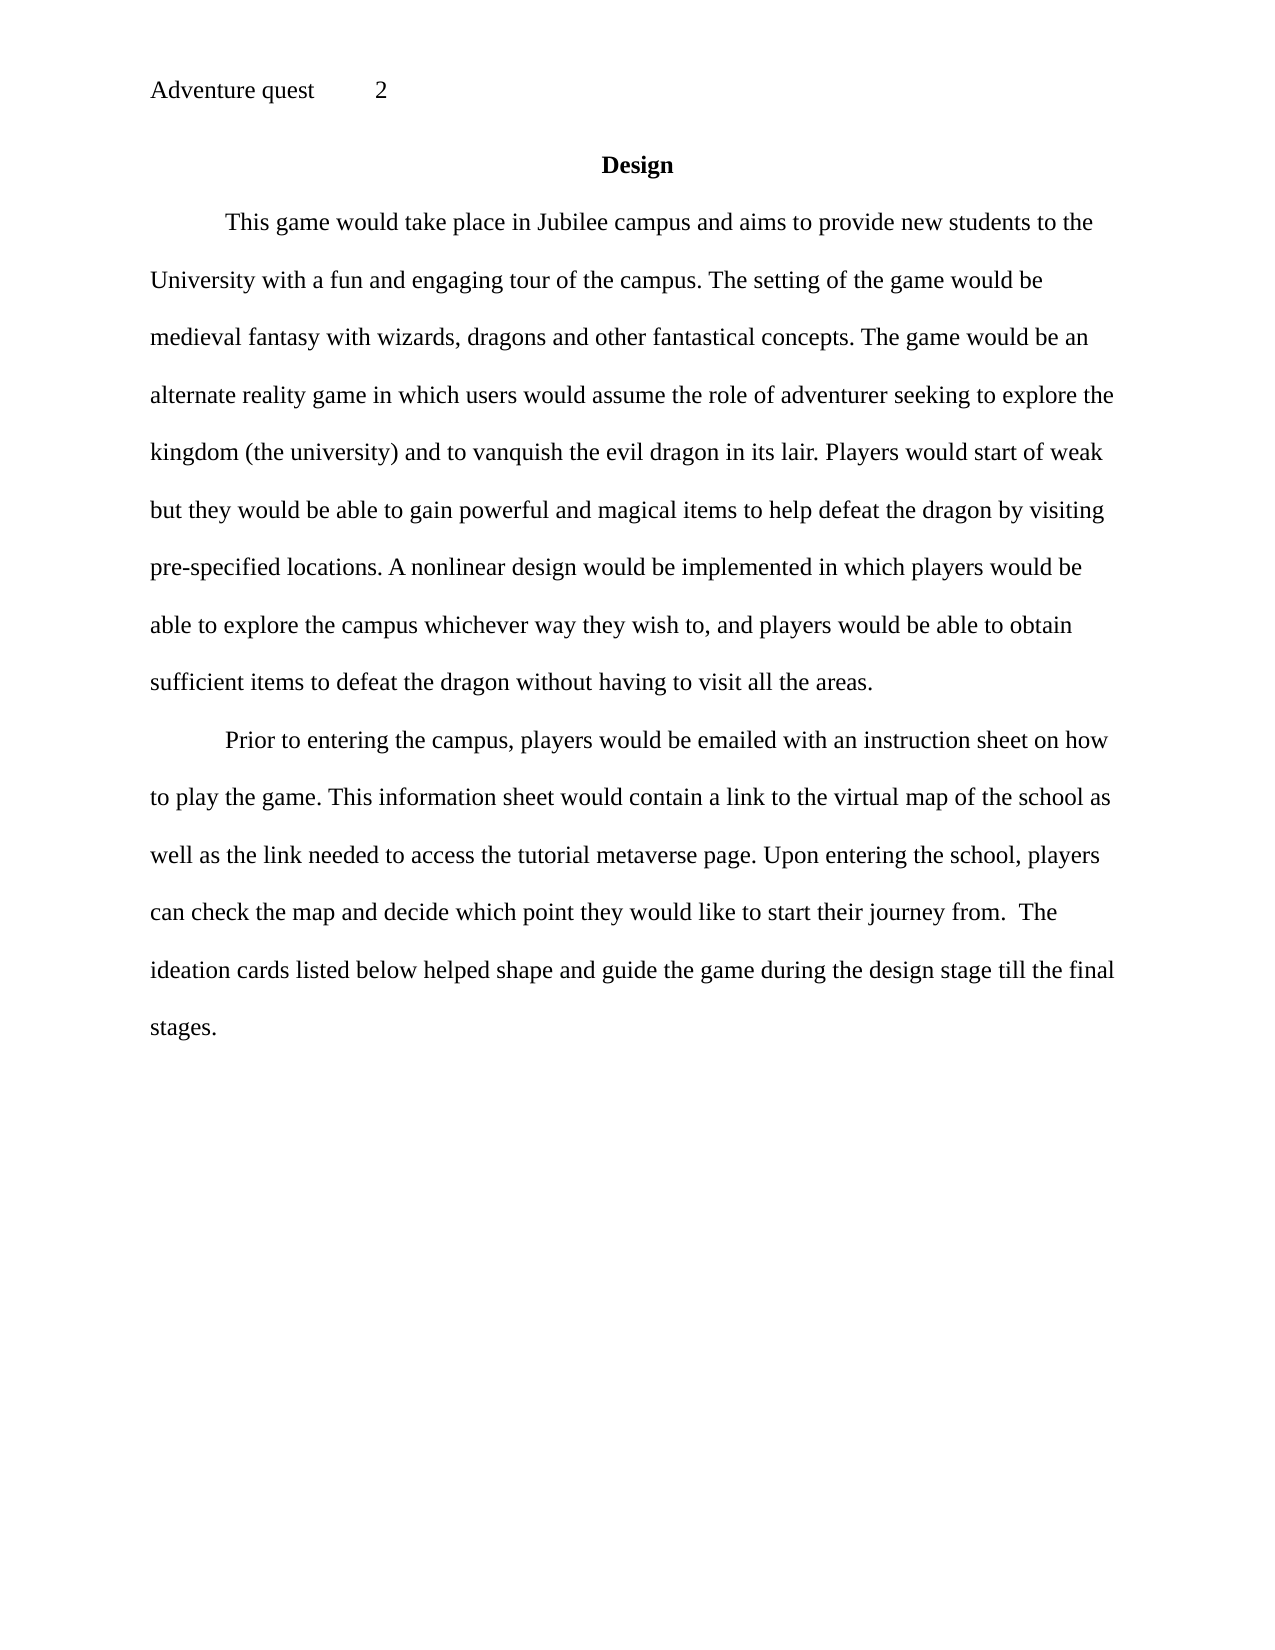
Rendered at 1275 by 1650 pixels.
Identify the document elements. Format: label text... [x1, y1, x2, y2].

text Prior to entering the campus, players would be emailed with an instruction sheet on how to play the game. This information sheet would contain a link to the virtual map of the school as well as the link needed to access the tutorial metaverse page. Upon entering the school, players can check the map and decide which point they would like to start their journey from. The ideation cards listed below helped shape and guide the game during the design stage till the final stages. [150, 725, 1125, 1041]
text This game would take place in Jubilee campus and aims to provide new students to the University with a fun and engaging tour of the campus. The setting of the game would be medieval fantasy with wizards, dragons and other fantastical concepts. The game would be an alternate reality game in which users would assume the role of adventurer seeking to explore the kingdom (the university) and to vanquish the evil dragon in its lair. Players would start of weak but they would be able to gain powerful and magical items to help defeat the dragon by visiting pre-specified locations. A nonlinear design would be implemented in which players would be able to explore the campus whichever way they wish to, and players would be able to obtain sufficient items to defeat the dragon without having to visit all the areas. [150, 207, 1125, 696]
subtitle Design [150, 150, 1125, 179]
